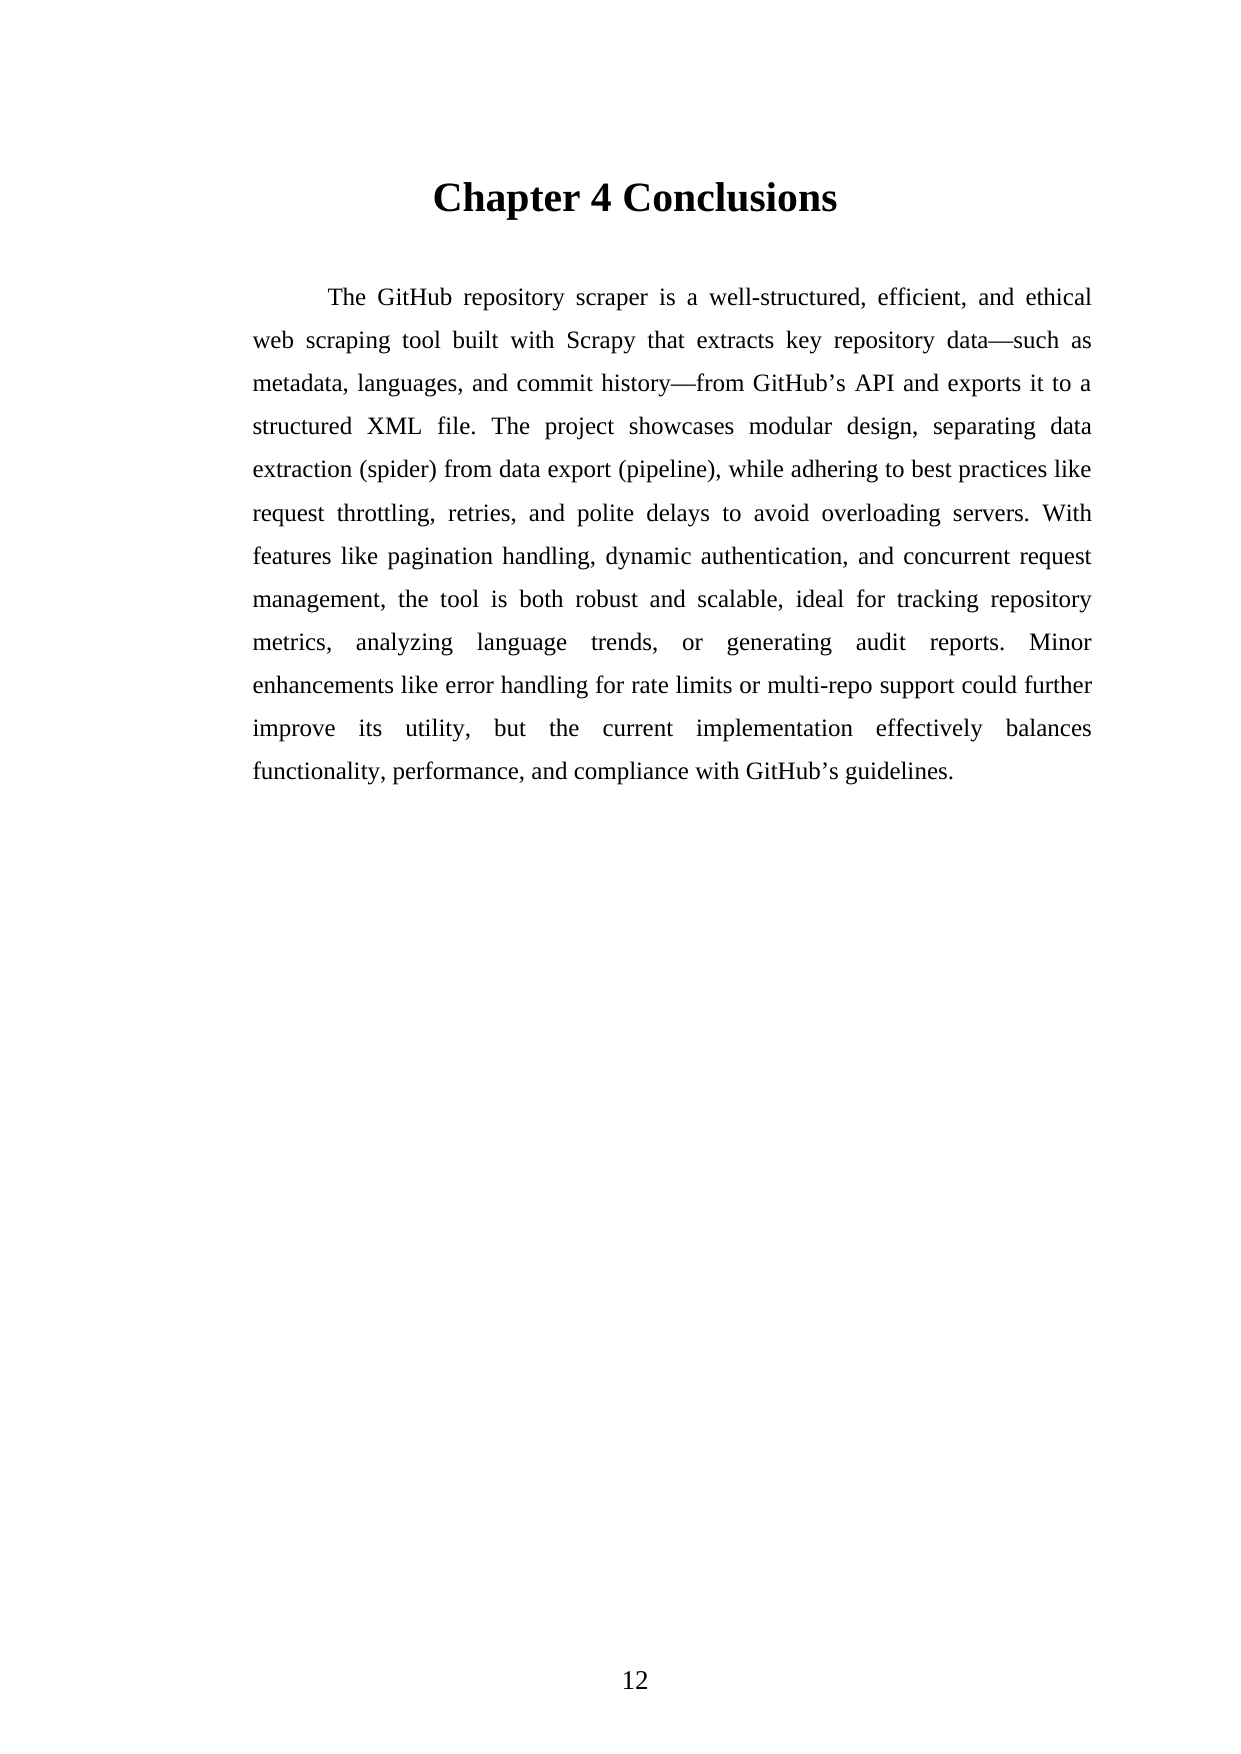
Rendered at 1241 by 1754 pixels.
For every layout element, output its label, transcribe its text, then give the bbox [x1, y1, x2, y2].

subtitle Conclusions [177, 173, 1092, 221]
text The GitHub repository scraper is a well-structured, efficient, and ethical web scraping tool built with Scrapy that extracts key repository data—such as metadata, languages, and commit history—from GitHub’s API and exports it to a structured XML file. The project showcases modular design, separating data extraction (spider) from data export (pipeline), while adhering to best practices like request throttling, retries, and polite delays to avoid overloading servers. With features like pagination handling, dynamic authentication, and concurrent request management, the tool is both robust and scalable, ideal for tracking repository metrics, analyzing language trends, or generating audit reports. Minor enhancements like error handling for rate limits or multi-repo support could further improve its utility, but the current implementation effectively balances functionality, performance, and compliance with GitHub’s guidelines. [252, 282, 1092, 785]
